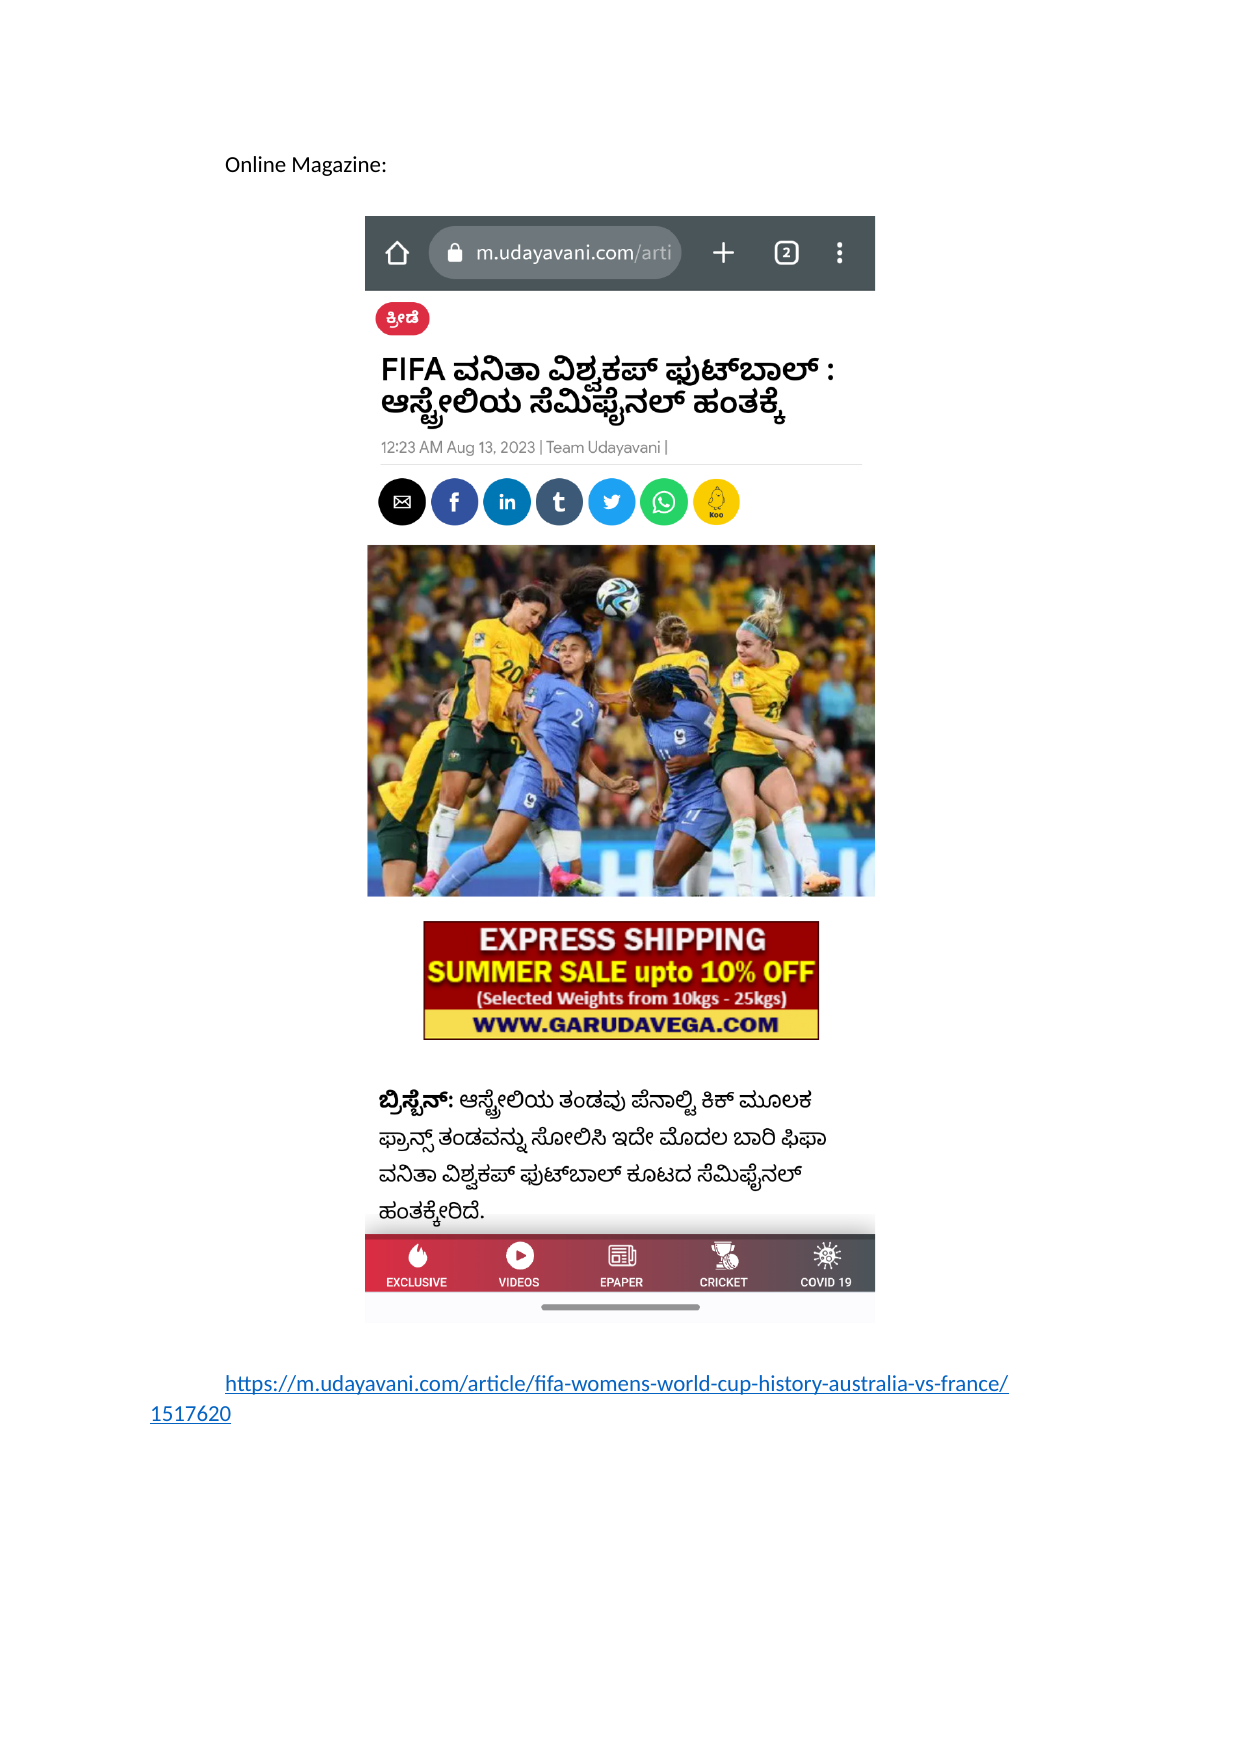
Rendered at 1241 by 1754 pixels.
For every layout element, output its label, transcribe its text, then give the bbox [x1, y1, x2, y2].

picture [365, 216, 876, 1323]
text Online Magazine: [150, 150, 1090, 178]
text https://m.udayavani.com/article/fifa-womens-world-cup-history-australia-vs-france/1517620 [150, 1369, 1090, 1427]
